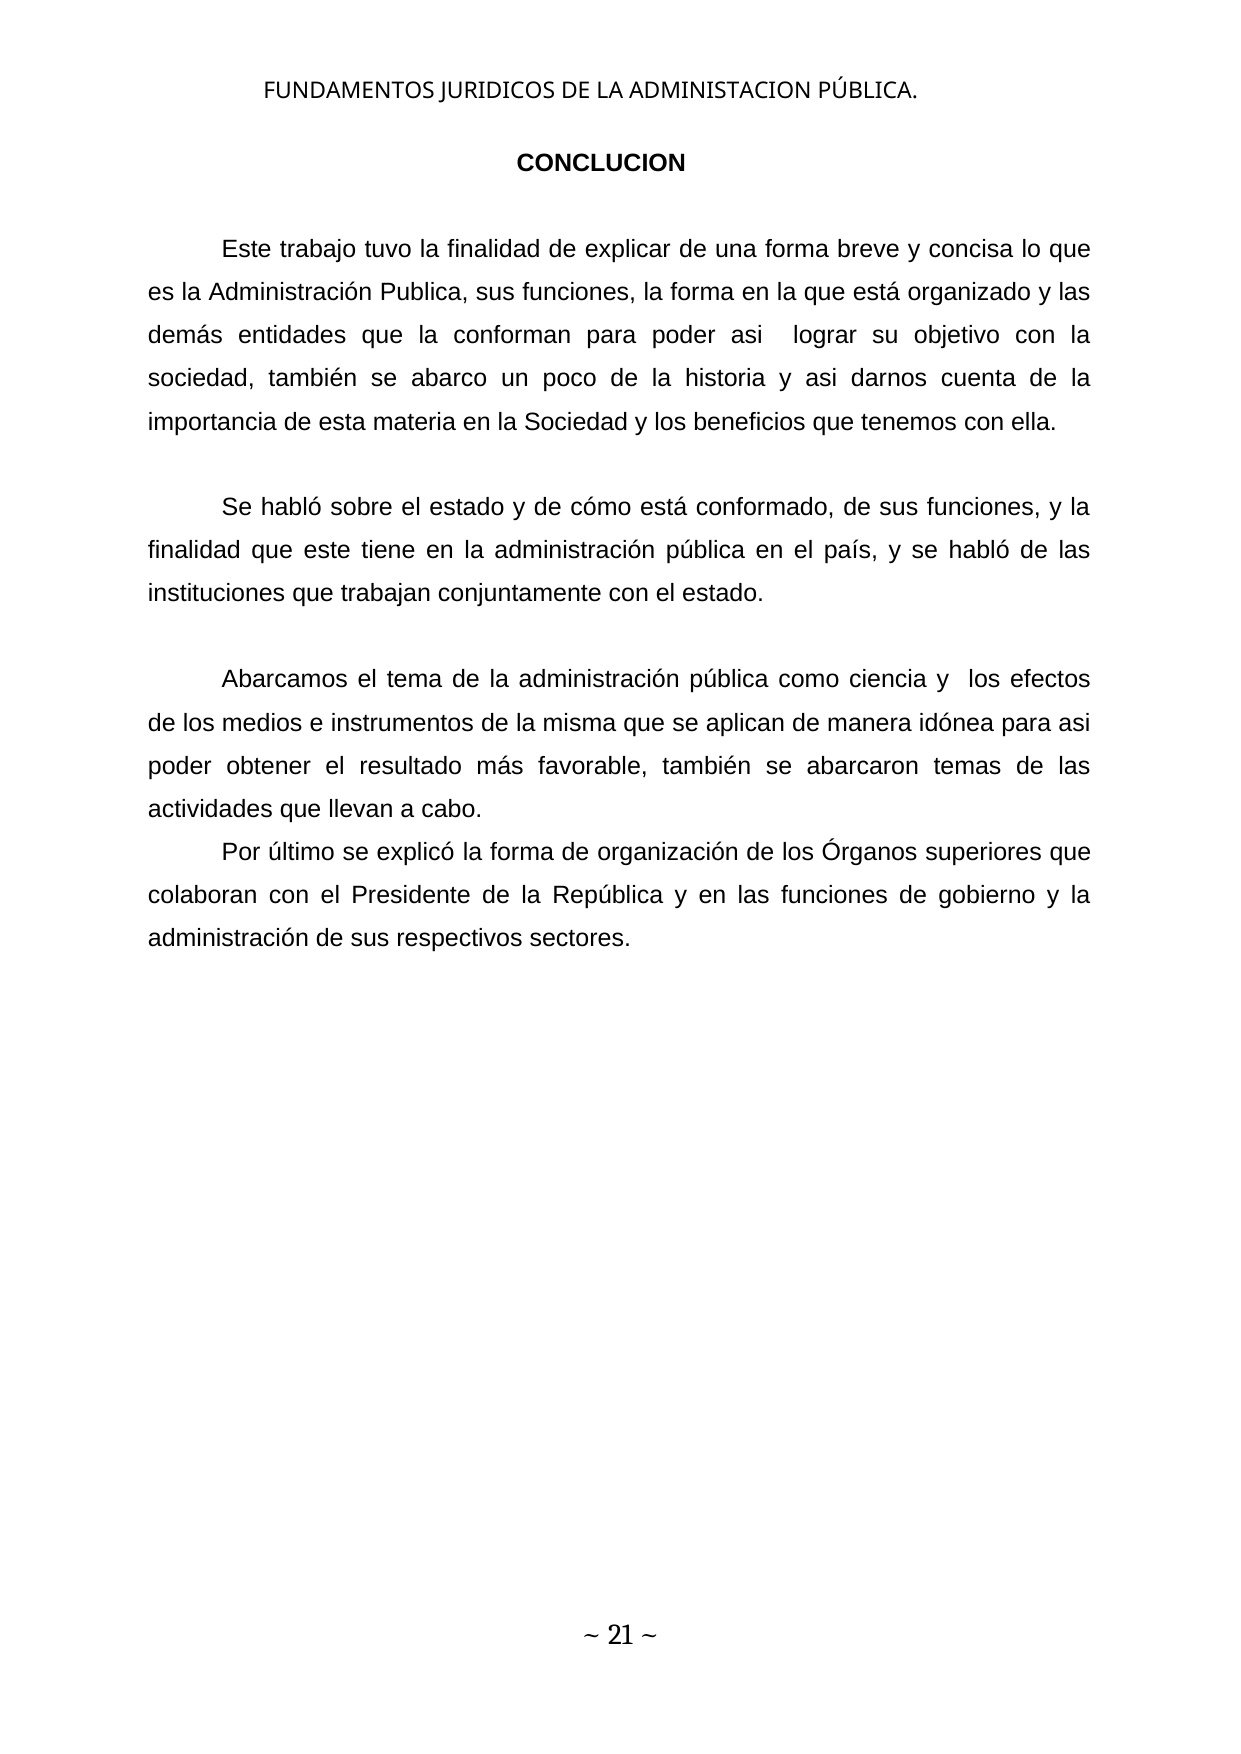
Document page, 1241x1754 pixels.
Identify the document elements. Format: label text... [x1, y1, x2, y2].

text Por último se explicó la forma de organización de los Órganos superiores que colaboran con el Presidente de la República y en las funciones de gobierno y la administración de sus respectivos sectores. [148, 837, 1092, 952]
text Abarcamos el tema de la administración pública como ciencia y los efectos de los medios e instrumentos de la misma que se aplican de manera idónea para asi poder obtener el resultado más favorable, también se abarcaron temas de las actividades que llevan a cabo. [148, 664, 1092, 823]
text Se habló sobre el estado y de cómo está conformado, de sus funciones, y la finalidad que este tiene en la administración pública en el país, y se habló de las instituciones que trabajan conjuntamente con el estado. [148, 492, 1092, 607]
text CONCLUCION [148, 148, 1092, 176]
text Este trabajo tuvo la finalidad de explicar de una forma breve y concisa lo que es la Administración Publica, sus funciones, la forma en la que está organizado y las demás entidades que la conforman para poder asi lograr su objetivo con la sociedad, también se abarco un poco de la historia y asi darnos cuenta de la importancia de esta materia en la Sociedad y los beneficios que tenemos con ella. [148, 234, 1092, 435]
